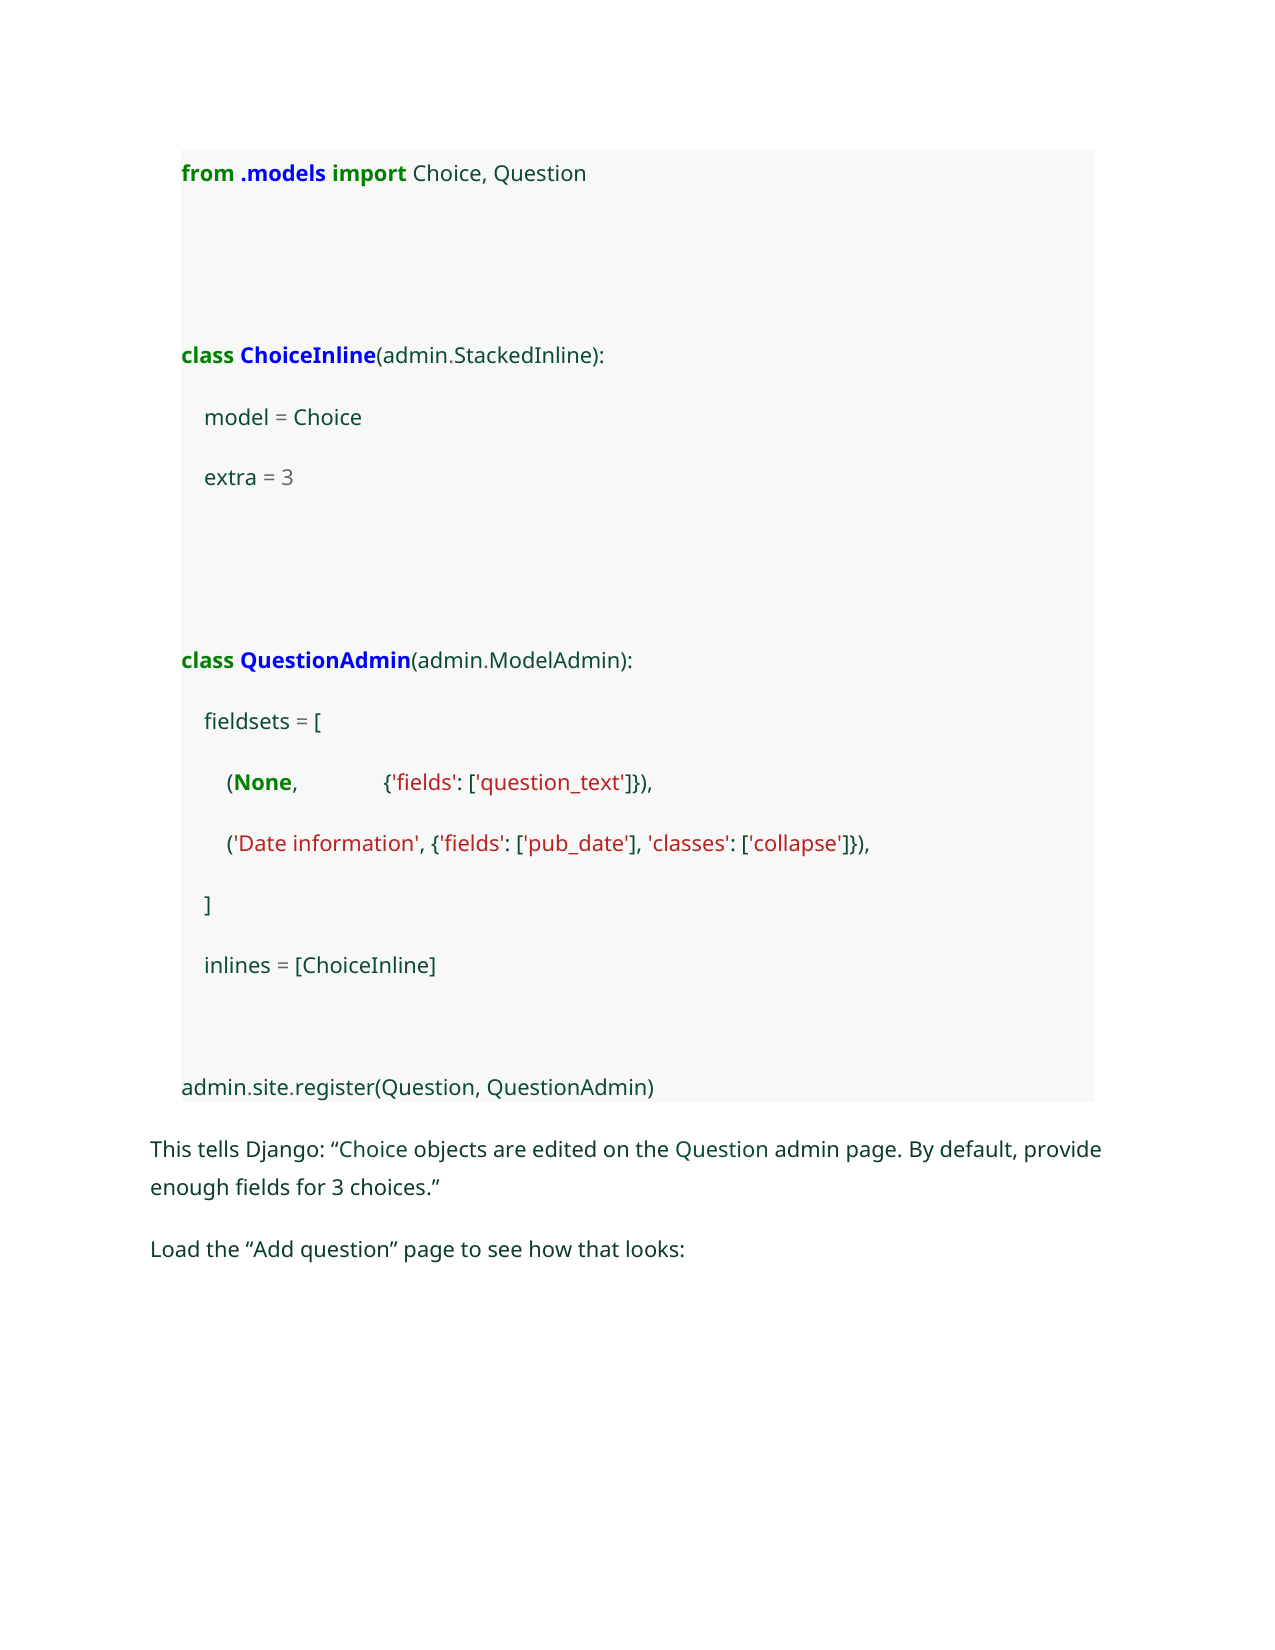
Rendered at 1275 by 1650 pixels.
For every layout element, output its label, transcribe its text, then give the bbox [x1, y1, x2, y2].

text class ChoiceInline(admin.StackedInline): [181, 333, 1094, 370]
text fieldsets = [ [181, 698, 1094, 736]
text ('Date information', {'fields': ['pub_date'], 'classes': ['collapse']}), [181, 820, 1094, 858]
text ] [181, 881, 1094, 919]
text inlines = [ChoiceInline] [181, 942, 1094, 980]
text admin.site.register(Question, QuestionAdmin) [181, 1064, 1094, 1102]
text extra = 3 [181, 455, 1094, 492]
text Load the “Add question” page to see how that looks: [150, 1227, 1125, 1264]
text model = Choice [181, 394, 1094, 431]
text This tells Django: “Choice objects are edited on the Question admin page. By default, provide enough fields for 3 choices.” [150, 1127, 1125, 1202]
text from .models import Choice, Question [181, 150, 1094, 187]
text class QuestionAdmin(admin.ModelAdmin): [181, 637, 1094, 675]
text (None, {'fields': ['question_text']}), [181, 759, 1094, 797]
